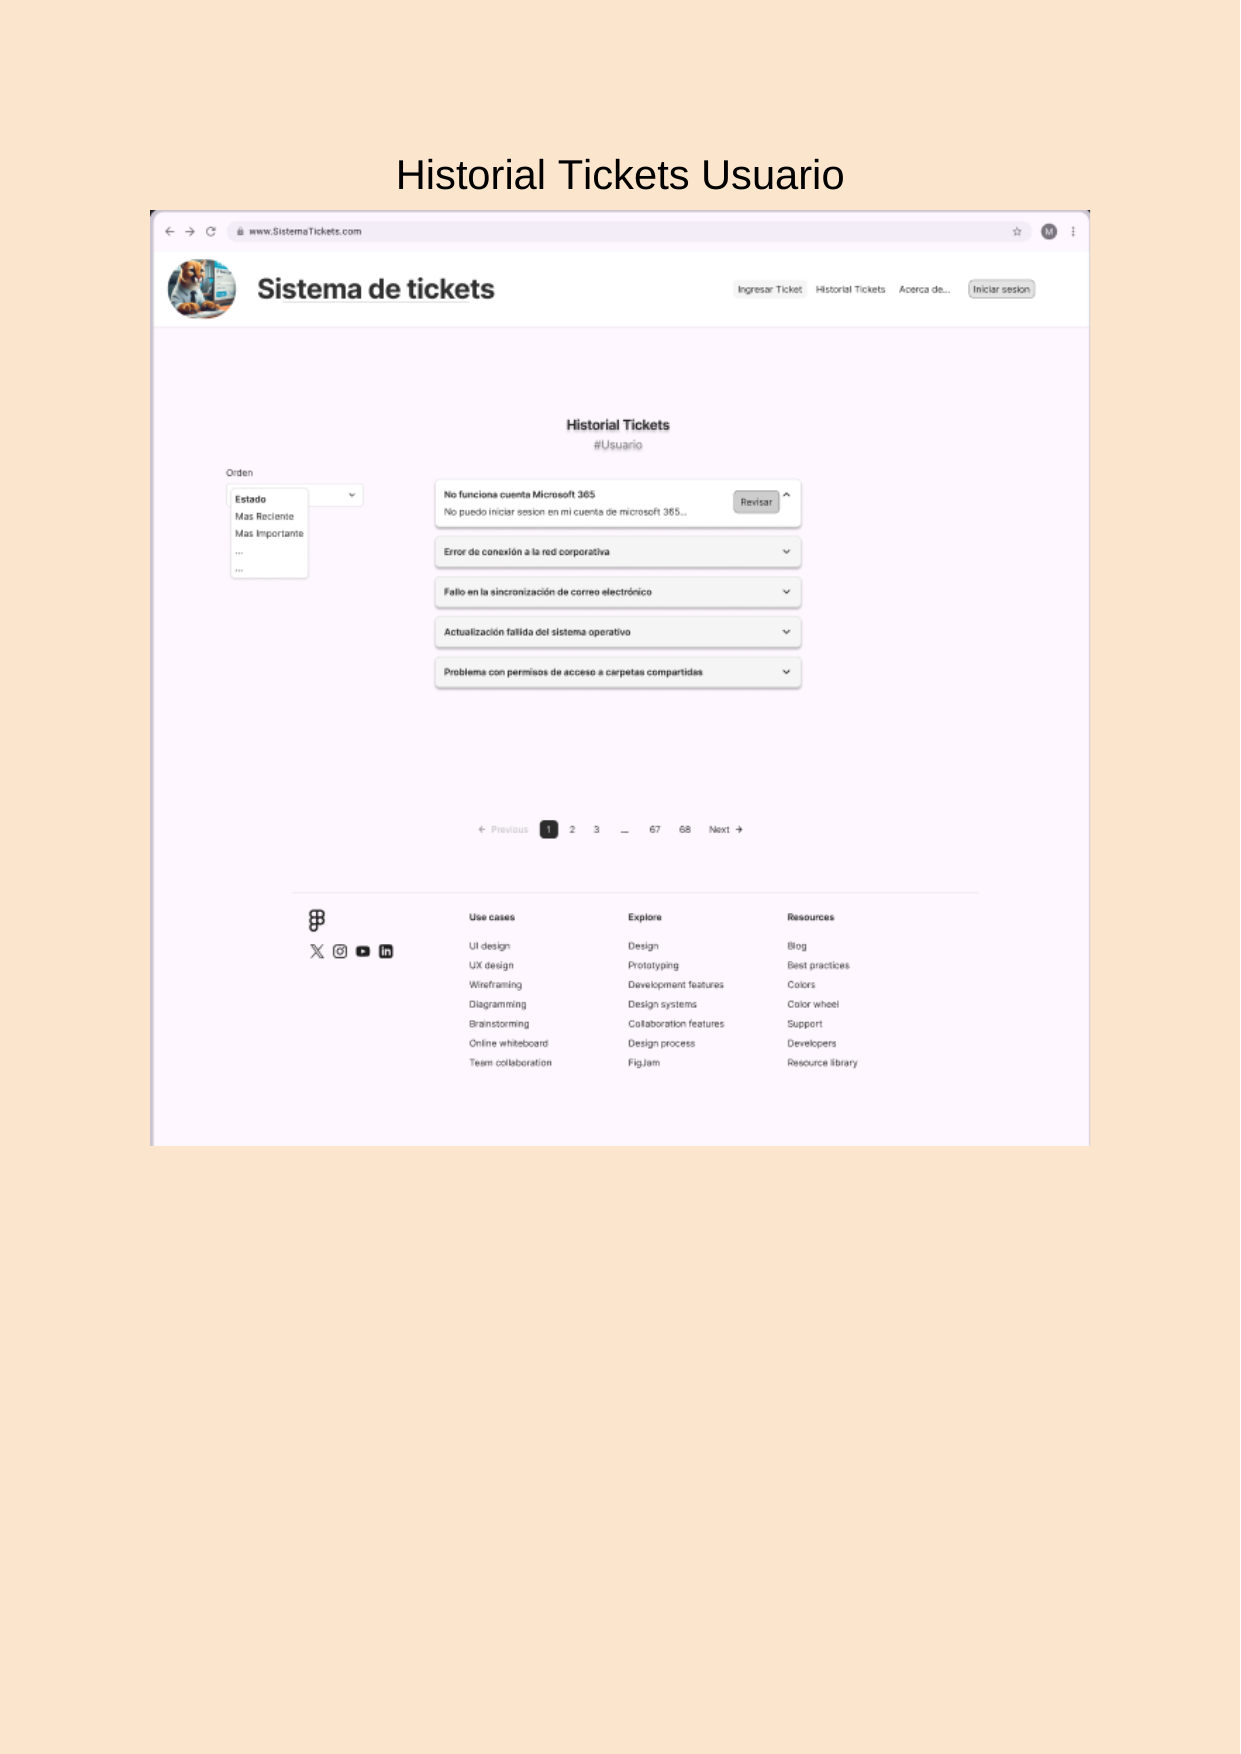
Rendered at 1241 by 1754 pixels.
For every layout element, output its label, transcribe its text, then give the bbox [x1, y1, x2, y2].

subtitle Historial Tickets Usuario [150, 150, 1090, 198]
picture [150, 210, 1091, 1146]
